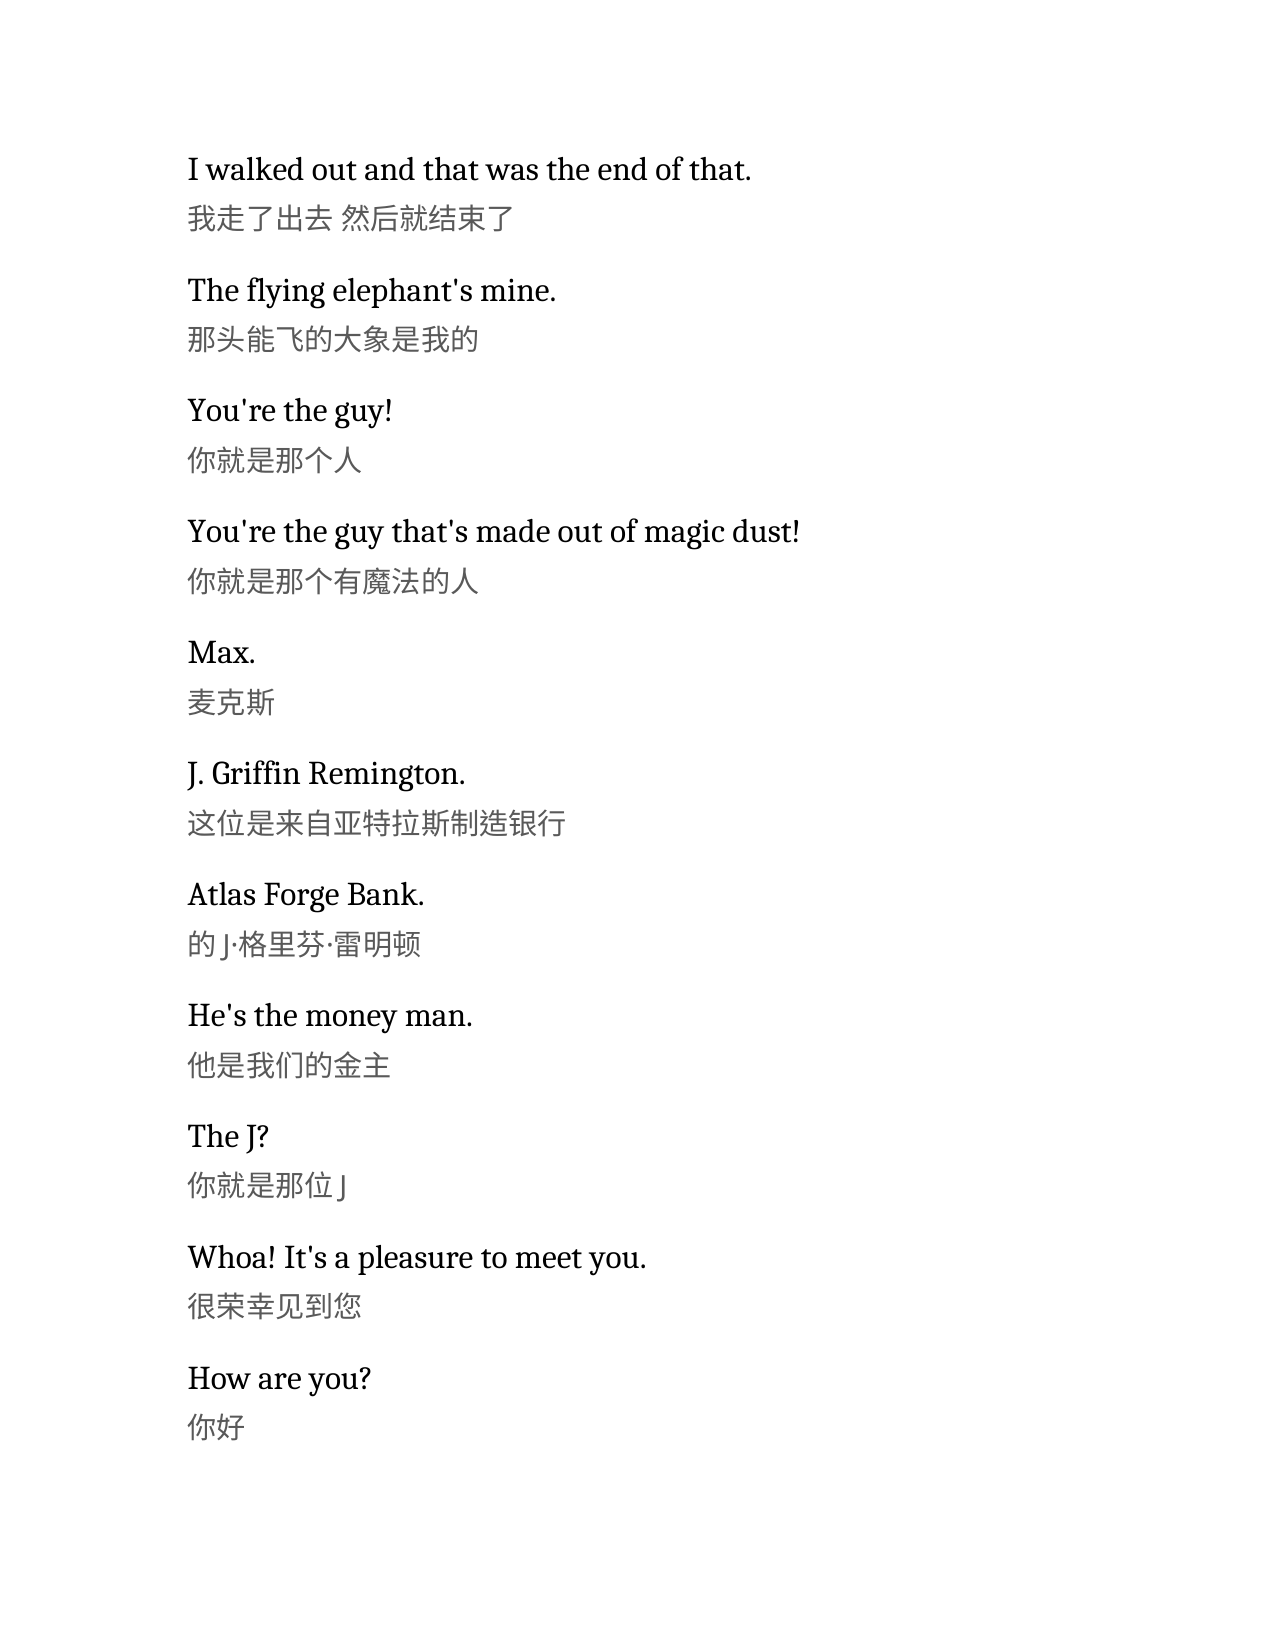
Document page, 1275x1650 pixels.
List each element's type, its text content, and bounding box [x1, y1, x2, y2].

text J. Griffin Remington. [187, 755, 1087, 793]
text 这位是来自亚特拉斯制造银行 [187, 803, 1087, 843]
text 你就是那个人 [187, 440, 1087, 480]
text 你好 [187, 1408, 1087, 1447]
text 那头能飞的大象是我的 [187, 319, 1087, 359]
text 的J·格里芬·雷明顿 [187, 924, 1087, 963]
text 他是我们的金主 [187, 1045, 1087, 1084]
text The flying elephant's mine. [187, 271, 1087, 309]
text Whoa! It's a pleasure to meet you. [187, 1238, 1087, 1277]
text I walked out and that was the end of that. [187, 150, 1087, 188]
text 你就是那个有魔法的人 [187, 561, 1087, 601]
text 麦克斯 [187, 682, 1087, 722]
text You're the guy that's made out of magic dust! [187, 513, 1087, 551]
text 我走了出去 然后就结束了 [187, 198, 1087, 238]
text 你就是那位J [187, 1166, 1087, 1205]
text The J? [187, 1117, 1087, 1156]
text How are you? [187, 1359, 1087, 1398]
text He's the money man. [187, 997, 1087, 1035]
text Atlas Forge Bank. [187, 876, 1087, 914]
text You're the guy! [187, 392, 1087, 430]
text 很荣幸见到您 [187, 1287, 1087, 1326]
text Max. [187, 634, 1087, 672]
